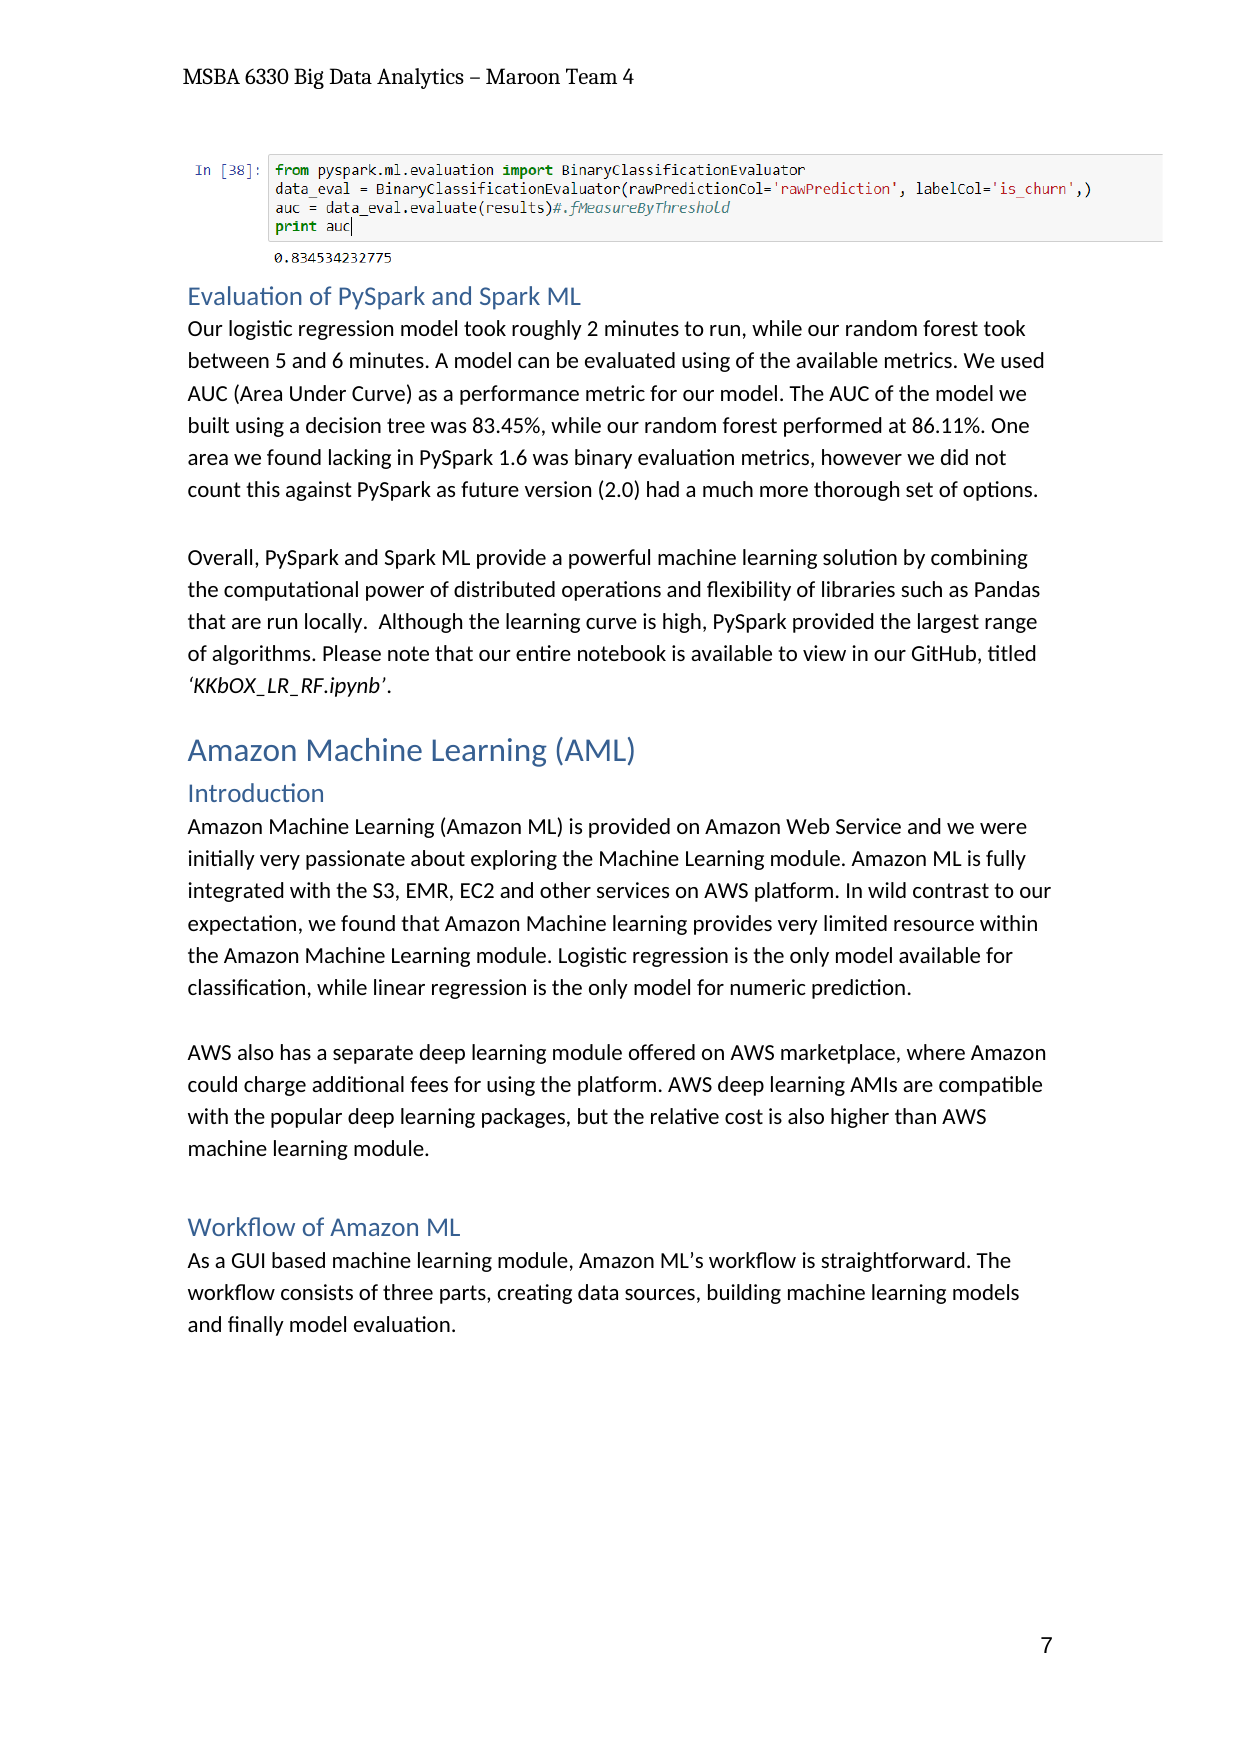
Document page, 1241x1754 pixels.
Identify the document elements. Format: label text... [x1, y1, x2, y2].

text AWS also has a separate deep learning module offered on AWS marketplace, where Amazon could charge additional fees for using the platform. AWS deep learning AMIs are compatible with the popular deep learning packages, but the relative cost is also higher than AWS machine learning module. [187, 1038, 1053, 1162]
subtitle Introduction [187, 777, 1053, 810]
picture [187, 150, 1163, 271]
text As a GUI based machine learning module, Amazon ML’s workflow is straightforward. The workflow consists of three parts, creating data sources, building machine learning models and finally model evaluation. [187, 1246, 1053, 1338]
subtitle Workflow of Amazon ML [187, 1210, 1053, 1243]
text Our logistic regression model took roughly 2 minutes to run, while our random forest took between 5 and 6 minutes. A model can be evaluated using of the available metrics. We used AUC (Area Under Curve) as a performance metric for our model. The AUC of the model we built using a decision tree was 83.45%, while our random forest performed at 86.11%. One area we found lacking in PySpark 1.6 was binary evaluation metrics, however we did not count this against PySpark as future version (2.0) had a much more thorough set of options. [187, 314, 1053, 503]
text Overall, PySpark and Spark ML provide a powerful machine learning solution by combining the computational power of distributed operations and flexibility of libraries such as Pandas that are run locally. Although the learning curve is high, PySpark provided the largest range of algorithms. Please note that our entire notebook is available to view in our GitHub, titled ‘KKbOX_LR_RF.ipynb’. [187, 543, 1053, 699]
text Amazon Machine Learning (Amazon ML) is provided on Amazon Web Service and we were initially very passionate about exploring the Machine Learning module. Amazon ML is fully integrated with the S3, EMR, EC2 and other services on AWS platform. In wild contrast to our expectation, we found that Amazon Machine learning provides very limited resource within the Amazon Machine Learning module. Logistic regression is the only model available for classification, while linear regression is the only model for numeric prediction. [187, 812, 1053, 1001]
subtitle Evaluation of PySpark and Spark ML [187, 279, 1053, 312]
subtitle Amazon Machine Learning (AML) [187, 728, 1053, 769]
